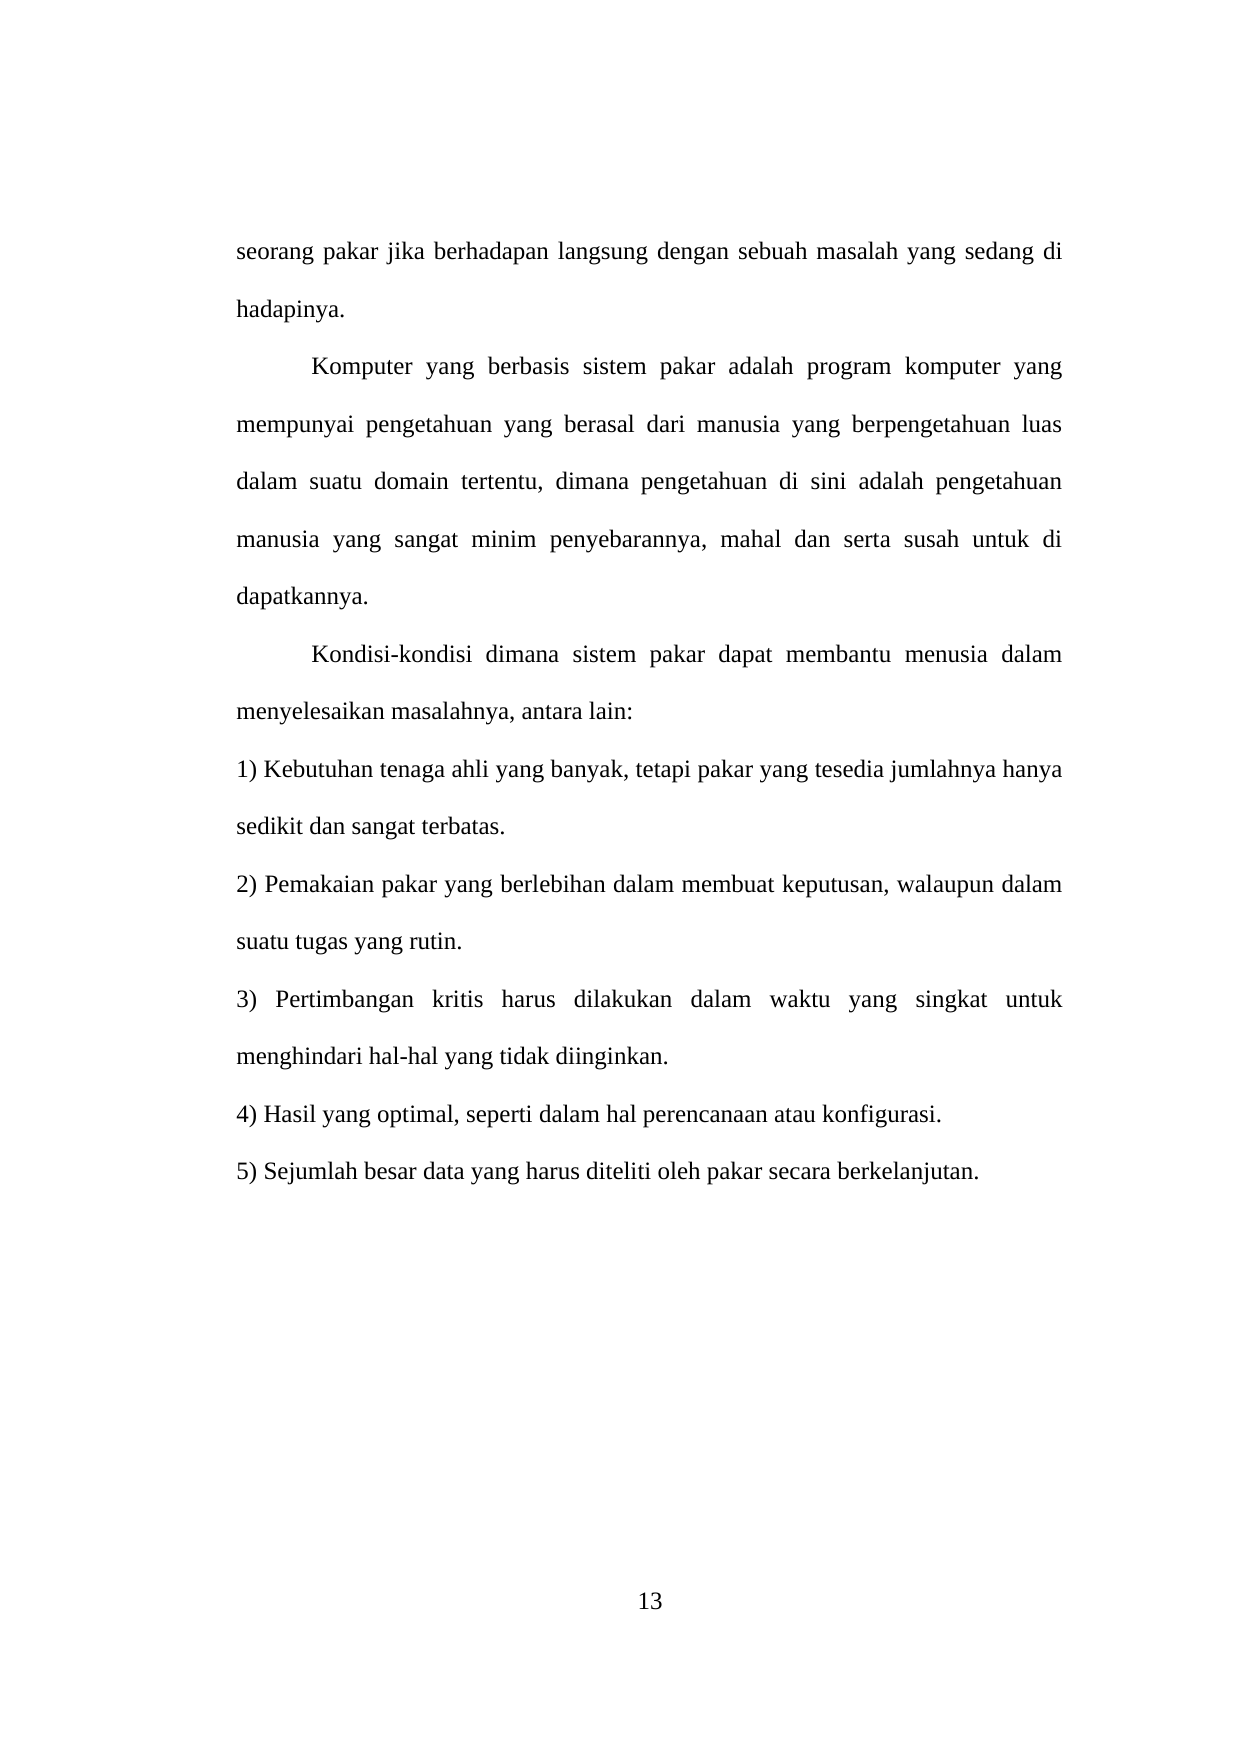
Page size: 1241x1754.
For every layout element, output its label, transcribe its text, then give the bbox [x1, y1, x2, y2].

text Kondisi-kondisi dimana sistem pakar dapat membantu menusia dalam menyelesaikan masalahnya, antara lain: [236, 639, 1063, 725]
text 2) Pemakaian pakar yang berlebihan dalam membuat keputusan, walaupun dalam suatu tugas yang rutin. [236, 869, 1063, 955]
text 3) Pertimbangan kritis harus dilakukan dalam waktu yang singkat untuk menghindari hal-hal yang tidak diinginkan. [236, 984, 1063, 1070]
text 1) Kebutuhan tenaga ahli yang banyak, tetapi pakar yang tesedia jumlahnya hanya sedikit dan sangat terbatas. [236, 754, 1063, 840]
text 4) Hasil yang optimal, seperti dalam hal perencanaan atau konfigurasi. [236, 1099, 1063, 1127]
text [236, 236, 1063, 322]
text Komputer yang berbasis sistem pakar adalah program komputer yang mempunyai pengetahuan yang berasal dari manusia yang berpengetahuan luas dalam suatu domain tertentu, dimana pengetahuan di sini adalah pengetahuan manusia yang sangat minim penyebarannya, mahal dan serta susah untuk di dapatkannya. [236, 351, 1063, 610]
text 5) Sejumlah besar data yang harus diteliti oleh pakar secara berkelanjutan. [236, 1156, 1063, 1185]
